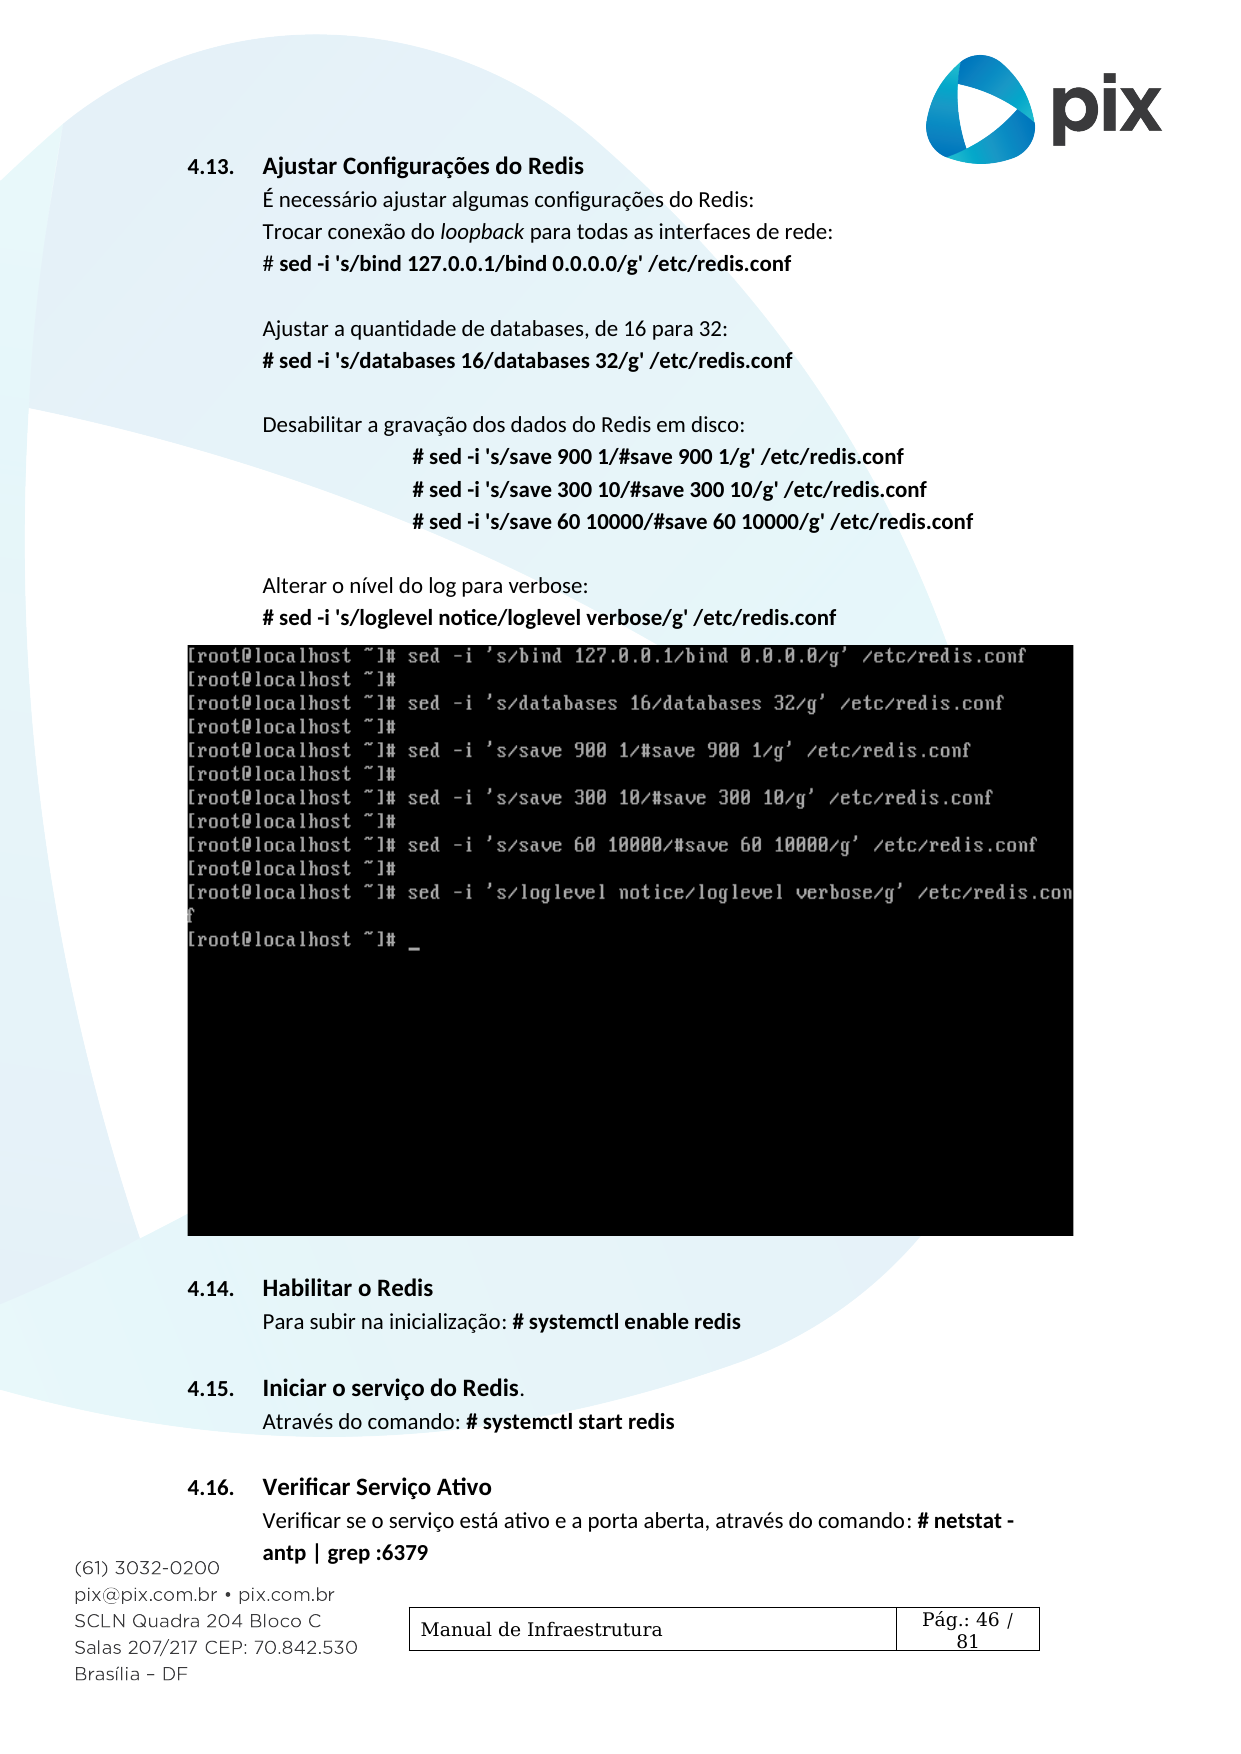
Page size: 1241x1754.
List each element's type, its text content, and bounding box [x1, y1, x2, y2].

list Verificar Serviço Ativo [187, 1471, 1053, 1502]
text # sed -i 's/save 60 10000/#save 60 10000/g' /etc/redis.conf [412, 507, 1053, 535]
text Ajustar a quantidade de databases, de 16 para 32: [262, 314, 1053, 342]
text Através do comando: # systemctl start redis [262, 1407, 1053, 1435]
text Para subir na inicialização: # systemctl enable redis [262, 1307, 1053, 1335]
text Trocar conexão do loopback para todas as interfaces de rede: [262, 217, 1053, 245]
text # sed -i 's/loglevel notice/loglevel verbose/g' /etc/redis.conf [262, 603, 1053, 631]
text # sed -i 's/save 900 1/#save 900 1/g' /etc/redis.conf [412, 442, 1053, 471]
list Ajustar Configurações do Redis [187, 150, 1053, 181]
text # sed -i 's/bind 127.0.0.1/bind 0.0.0.0/g' /etc/redis.conf [262, 249, 1053, 277]
text Desabilitar a gravação dos dados do Redis em disco: [262, 410, 1053, 438]
list Iniciar o serviço do Redis. [187, 1372, 1053, 1402]
text # sed -i 's/save 300 10/#save 300 10/g' /etc/redis.conf [412, 475, 1053, 503]
list Habilitar o Redis [187, 1272, 1053, 1303]
picture [0, 0, 1241, 1741]
text Alterar o nível do log para verbose: [262, 571, 1053, 599]
list É necessário ajustar algumas configurações do Redis: [262, 185, 1053, 213]
text Verificar se o serviço está ativo e a porta aberta, através do comando: # netstat -antp | grep :6379 [262, 1506, 1053, 1566]
text # sed -i 's/databases 16/databases 32/g' /etc/redis.conf [262, 346, 1053, 374]
